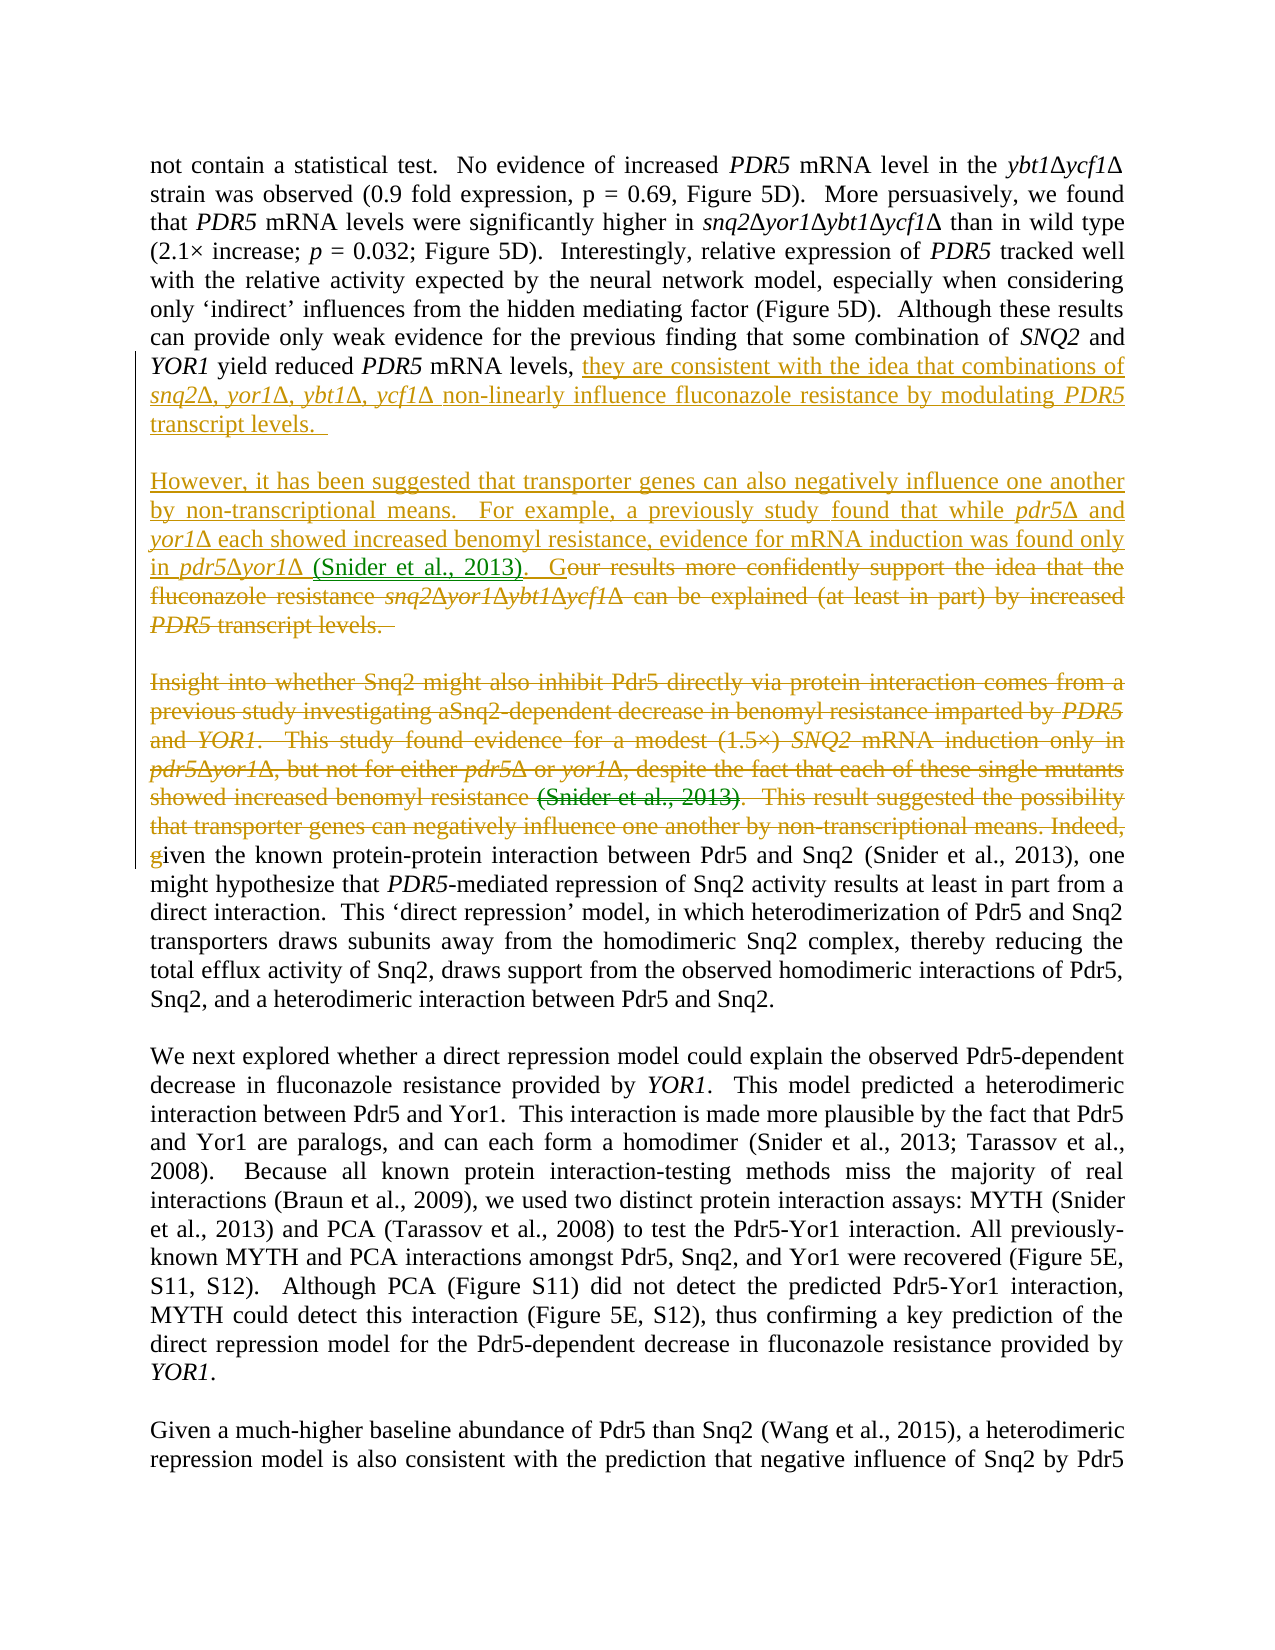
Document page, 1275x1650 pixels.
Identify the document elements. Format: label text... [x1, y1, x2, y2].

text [150, 150, 1125, 405]
text iven the known protein-protein interaction between Pdr5 and Snq2 (Snider et al., 2013), one might hypothesize that PDR5-mediated repression of Snq2 activity results at least in part from a direct interaction. This ‘direct repression’ model, in which heterodimerization of Pdr5 and Snq2 transporters draws subunits away from the homodimeric Snq2 complex, thereby reducing the total efflux activity of Snq2, draws support from the observed homodimeric interactions of Pdr5, Snq2, and a heterodimeric interaction between Pdr5 and Snq2. [150, 742, 1125, 798]
text We next explored whether a direct repression model could explain the observed Pdr5-dependent decrease in fluconazole resistance provided by YOR1. This model predicted a heterodimeric interaction between Pdr5 and Yor1. This interaction is made more plausible by the fact that Pdr5 and Yor1 are paralogs, and can each form a homodimer (Snider et al., 2013; Tarassov et al., 2008). Because all known protein interaction-testing methods miss the majority of real interactions (Braun et al., 2009), we used two distinct protein interaction assays: MYTH (Snider et al., 2013) and PCA (Tarassov et al., 2008) to test the Pdr5-Yor1 interaction. All previously-known MYTH and PCA interactions amongst Pdr5, Snq2, and Yor1 were recovered (Figure 5E, S11, S12). Although PCA (Figure S11) did not detect the predicted Pdr5-Yor1 interaction, MYTH could detect this interaction (Figure 5E, S12), thus confirming a key prediction of the direct repression model for the Pdr5-dependent decrease in fluconazole resistance provided by YOR1. [150, 1041, 1125, 1386]
text iven the known protein-protein interaction between Pdr5 and Snq2 (Snider et al., 2013), one might hypothesize that PDR5-mediated repression of Snq2 activity results at least in part from a direct interaction. This ‘direct repression’ model, in which heterodimerization of Pdr5 and Snq2 transporters draws subunits away from the homodimeric Snq2 complex, thereby reducing the total efflux activity of Snq2, draws support from the observed homodimeric interactions of Pdr5, Snq2, and a heterodimeric interaction between Pdr5 and Snq2. [150, 684, 1125, 741]
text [150, 1415, 1125, 1472]
text iven the known protein-protein interaction between Pdr5 and Snq2 (Snider et al., 2013), one might hypothesize that PDR5-mediated repression of Snq2 activity results at least in part from a direct interaction. This ‘direct repression’ model, in which heterodimerization of Pdr5 and Snq2 transporters draws subunits away from the homodimeric Snq2 complex, thereby reducing the total efflux activity of Snq2, draws support from the observed homodimeric interactions of Pdr5, Snq2, and a heterodimeric interaction between Pdr5 and Snq2. [150, 828, 1125, 1012]
